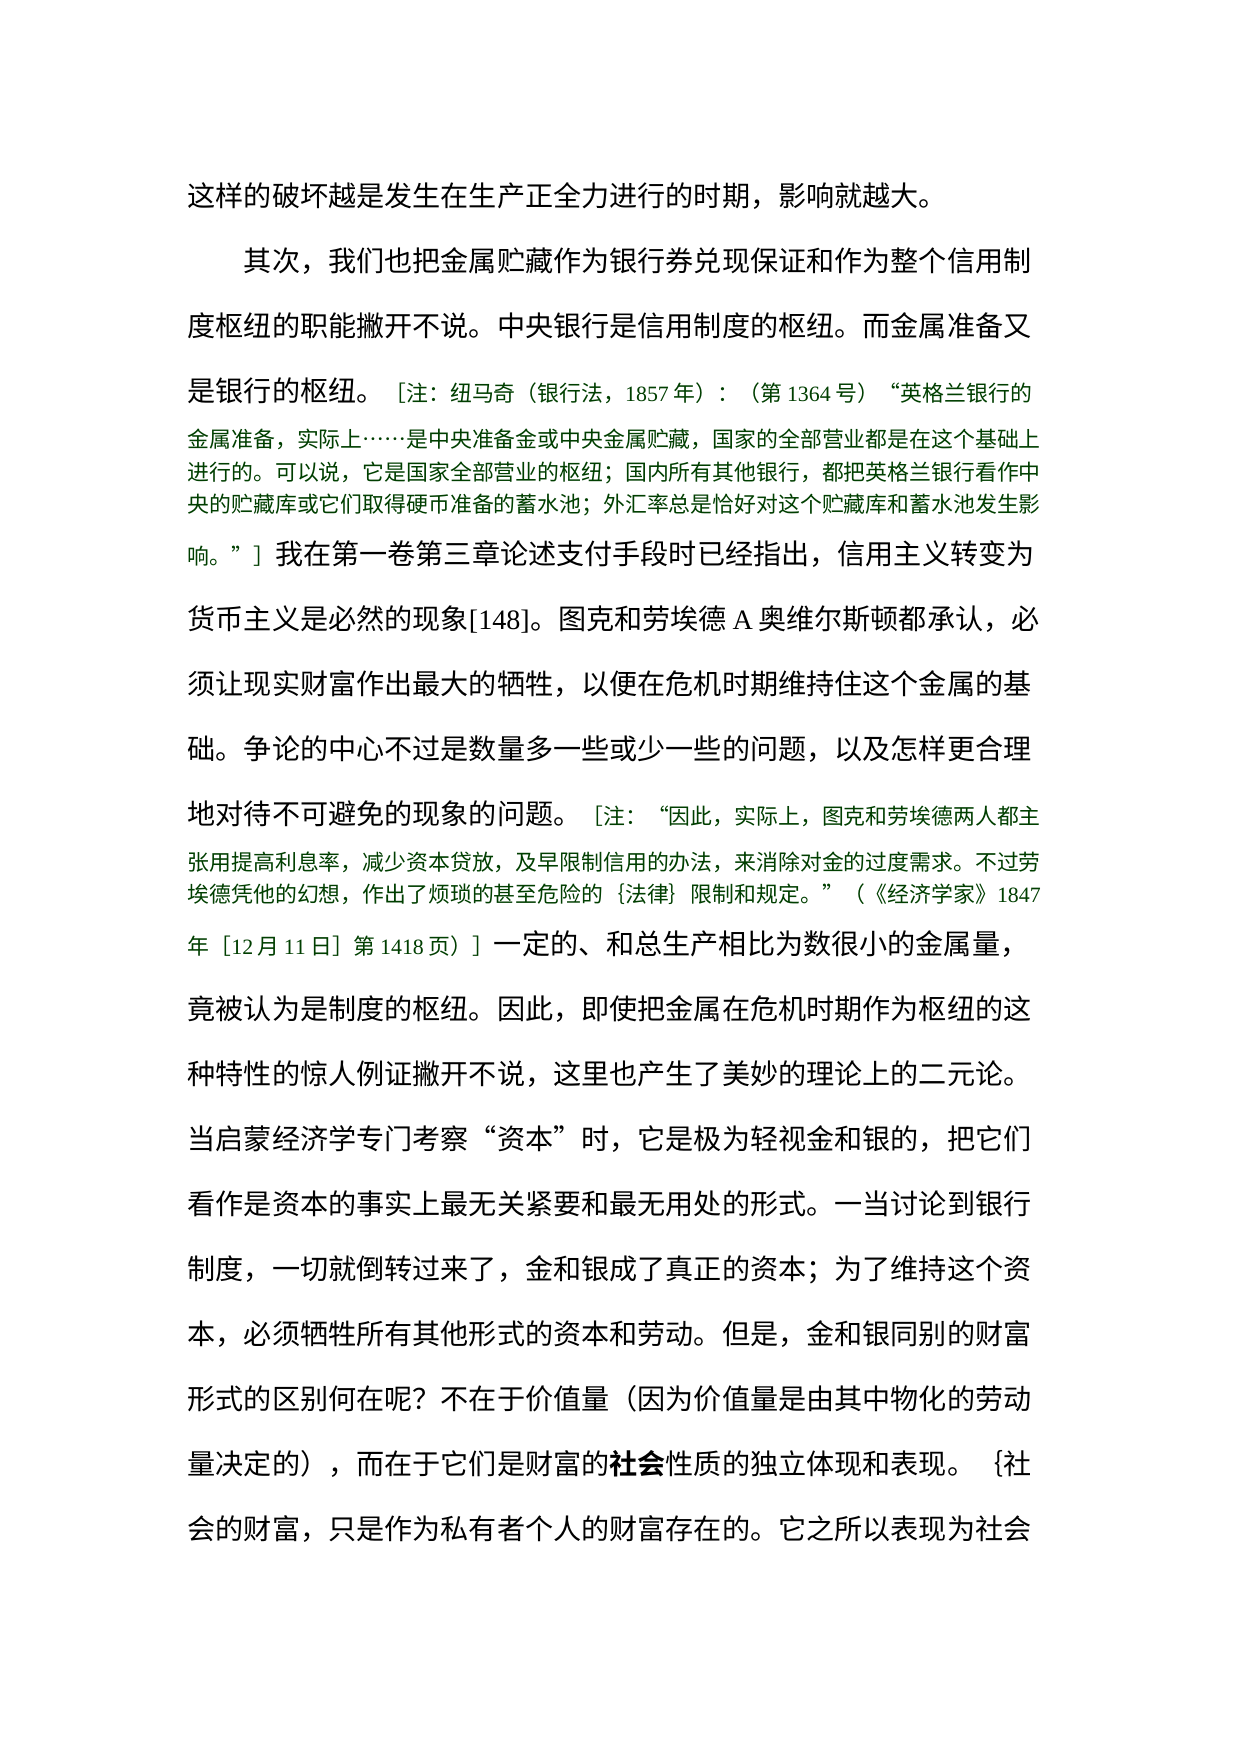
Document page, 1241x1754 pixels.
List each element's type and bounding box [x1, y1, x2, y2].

text [187, 162, 1053, 1559]
